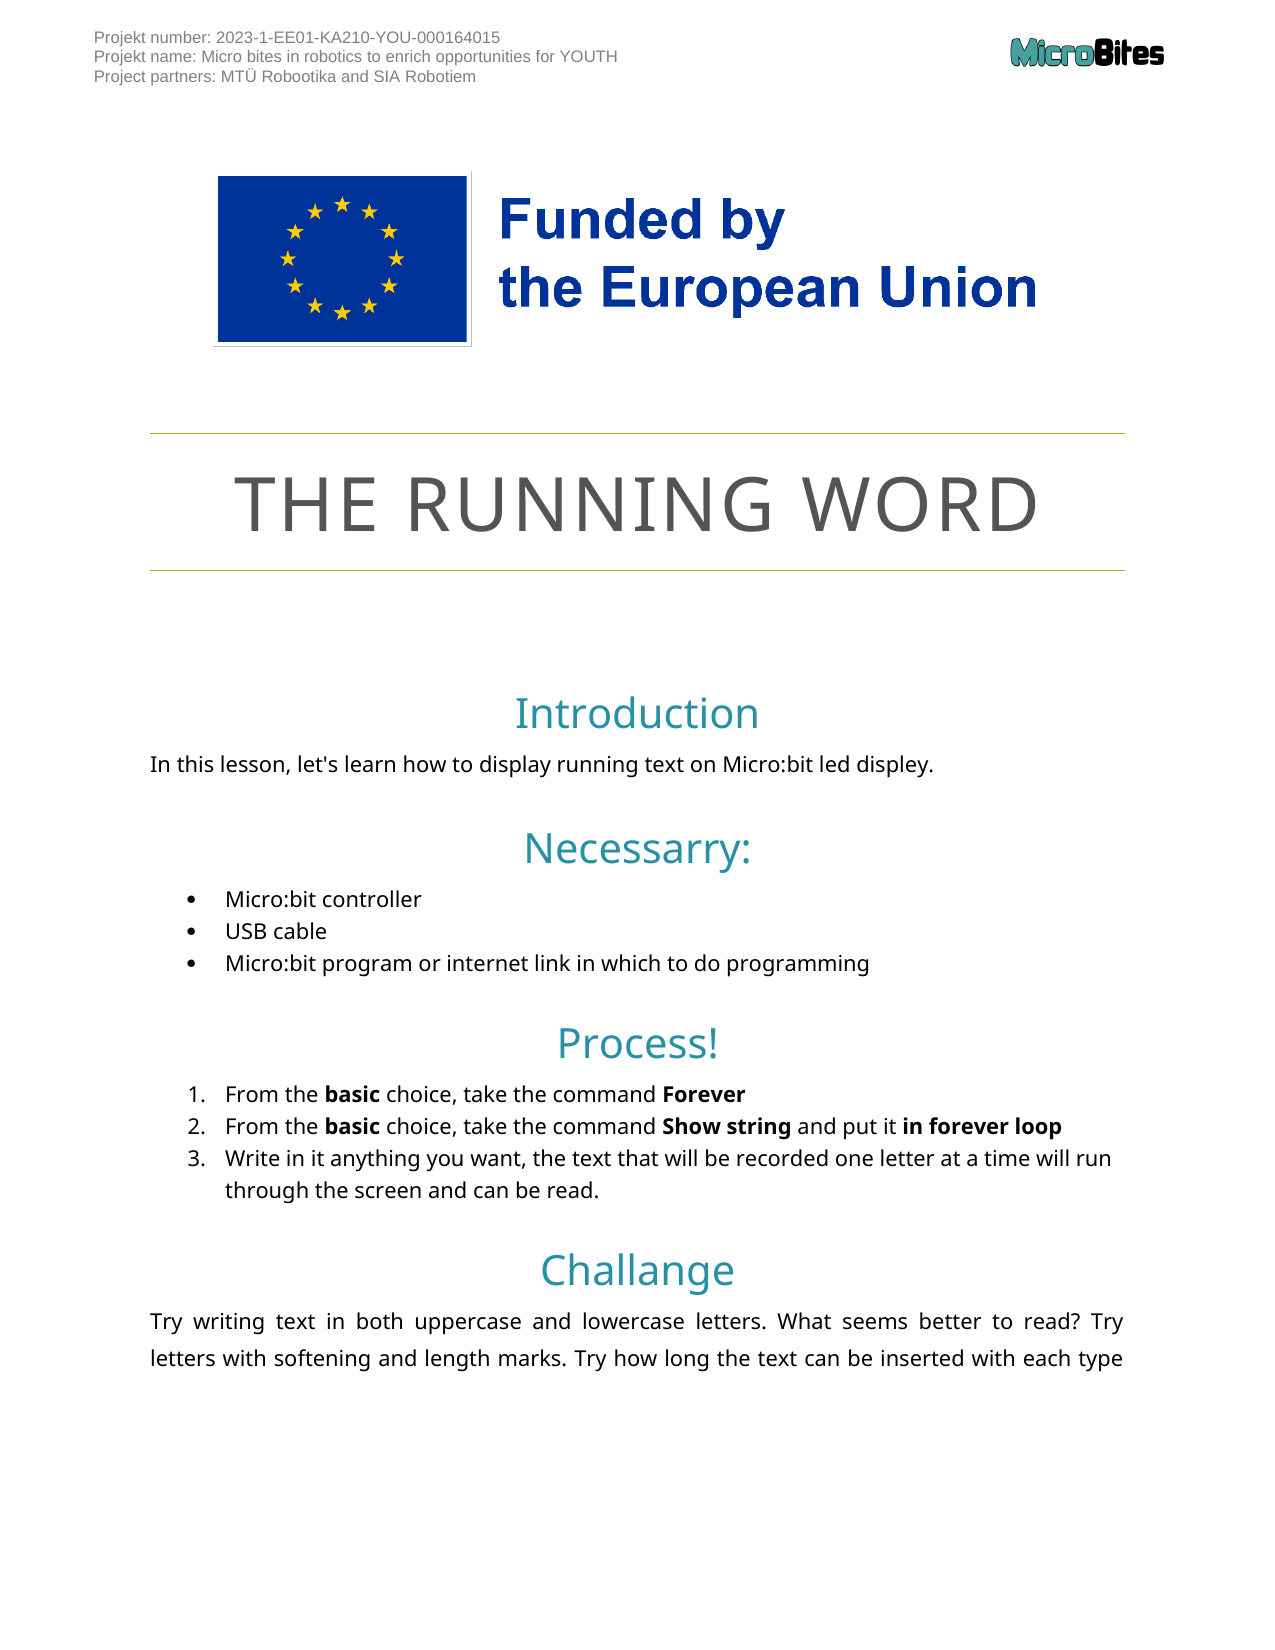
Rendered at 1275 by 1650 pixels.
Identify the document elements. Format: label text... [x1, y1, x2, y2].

list Write in it anything you want, the text that will be recorded one letter at a time will run through the screen and can be read. [187, 1143, 1125, 1205]
list USB cable [187, 916, 1125, 946]
subtitle Process! [150, 1014, 1125, 1071]
list From the basic choice, take the command Show string and put it in forever loop [187, 1111, 1125, 1141]
list Micro:bit program or internet link in which to do programming [187, 948, 1125, 978]
picture [1006, 0, 1168, 108]
list Micro:bit controller [187, 884, 1125, 914]
subtitle Introduction [150, 683, 1125, 740]
list From the basic choice, take the command Forever [187, 1079, 1125, 1109]
subtitle Challange [150, 1241, 1125, 1297]
subtitle Necessarry: [150, 819, 1125, 876]
title The Running Word [150, 434, 1125, 570]
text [150, 1306, 1125, 1373]
picture [204, 162, 1071, 355]
text In this lesson, let's learn how to display running text on Micro:bit led displey. [150, 748, 1125, 778]
